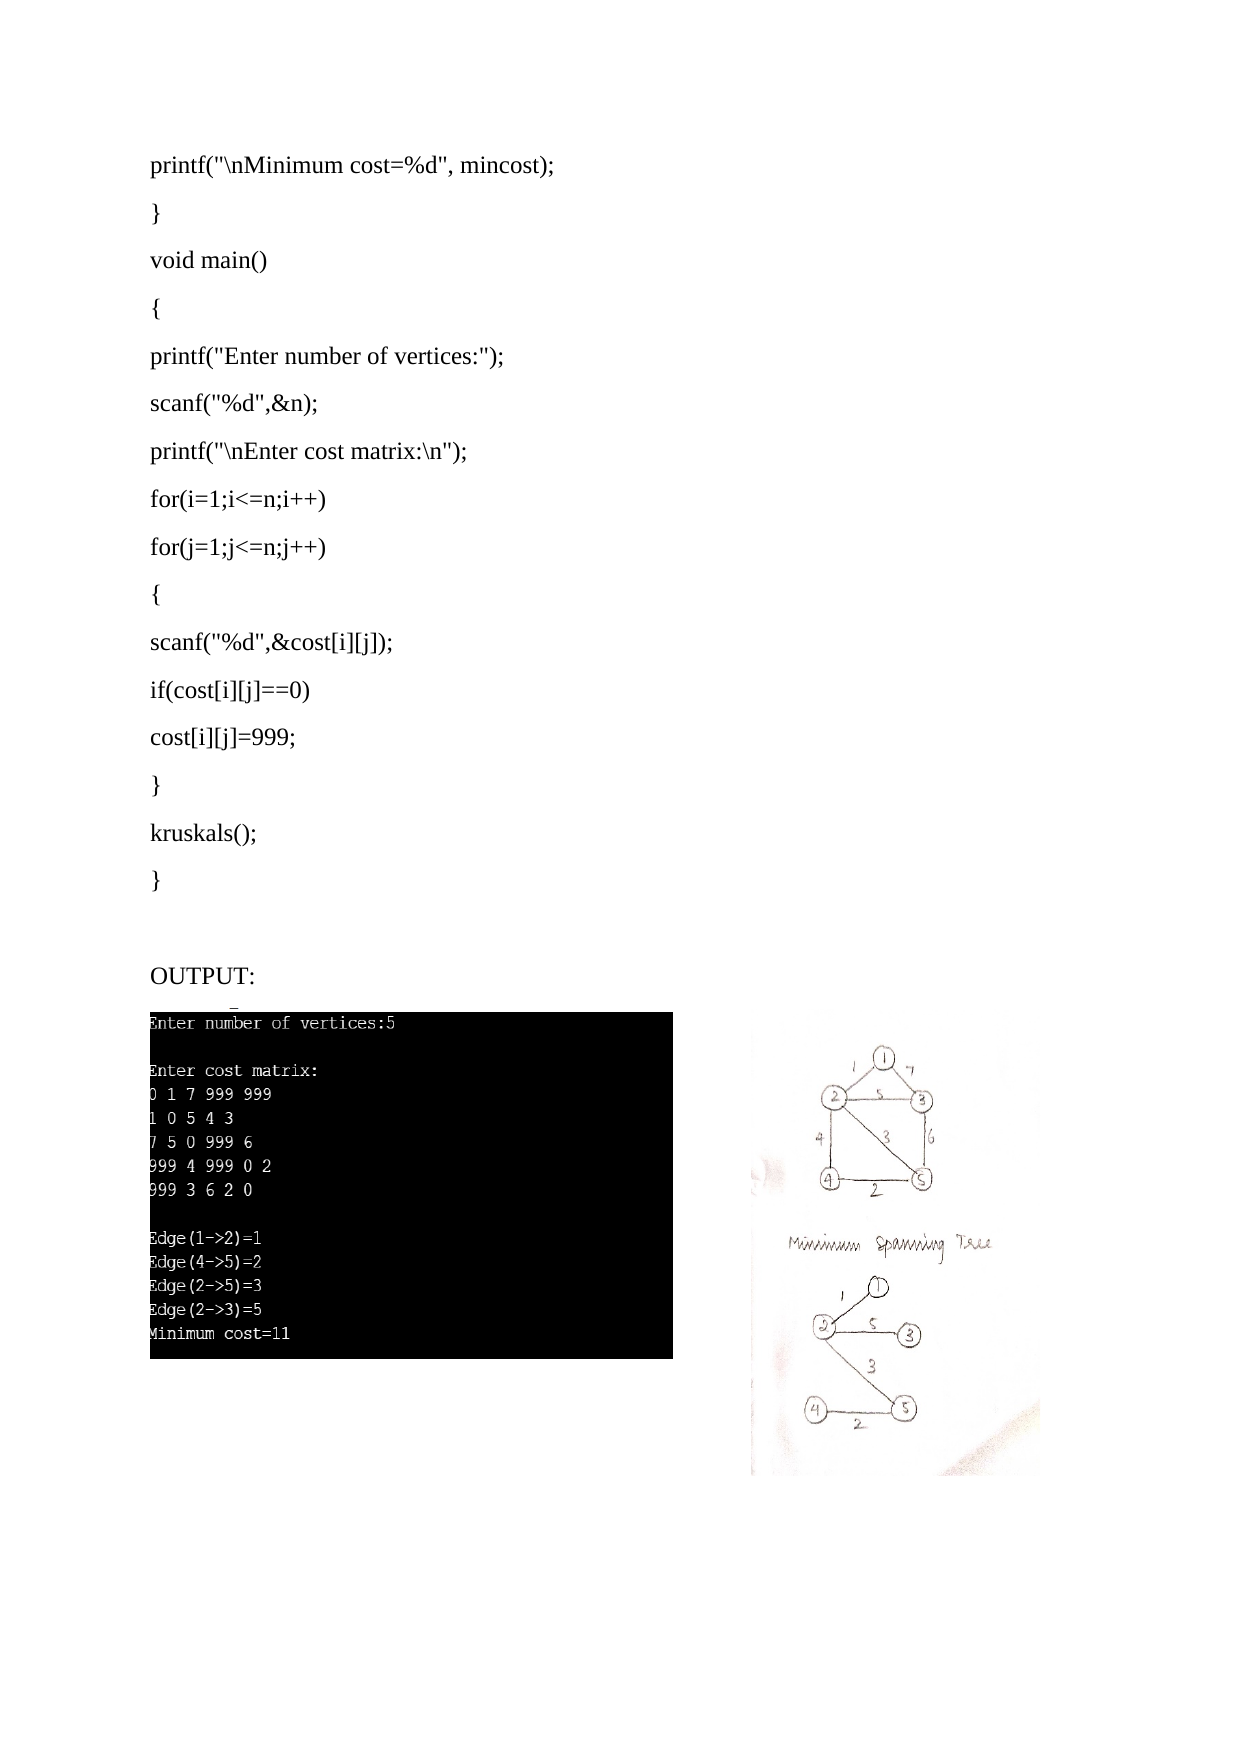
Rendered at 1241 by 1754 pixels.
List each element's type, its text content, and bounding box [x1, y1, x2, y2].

text scanf("%d",&n); [150, 388, 1090, 417]
text kruskals(); [150, 818, 1090, 847]
text for(j=1;j<=n;j++) [150, 532, 1090, 560]
text OUTPUT: [150, 961, 1090, 990]
text printf("Enter number of vertices:"); [150, 341, 1090, 369]
text { [150, 579, 1090, 608]
text } [150, 198, 1090, 226]
text } [150, 770, 1090, 799]
picture [751, 1009, 1041, 1476]
text } [150, 866, 1090, 894]
text { [150, 293, 1090, 322]
text void main() [150, 245, 1090, 274]
text scanf("%d",&cost[i][j]); [150, 627, 1090, 656]
text for(i=1;i<=n;i++) [150, 484, 1090, 513]
text printf("\nMinimum cost=%d", mincost); [150, 150, 1090, 179]
text printf("\nEnter cost matrix:\n"); [150, 436, 1090, 465]
text cost[i][j]=999; [150, 722, 1090, 751]
text if(cost[i][j]==0) [150, 675, 1090, 703]
picture [150, 1008, 673, 1359]
